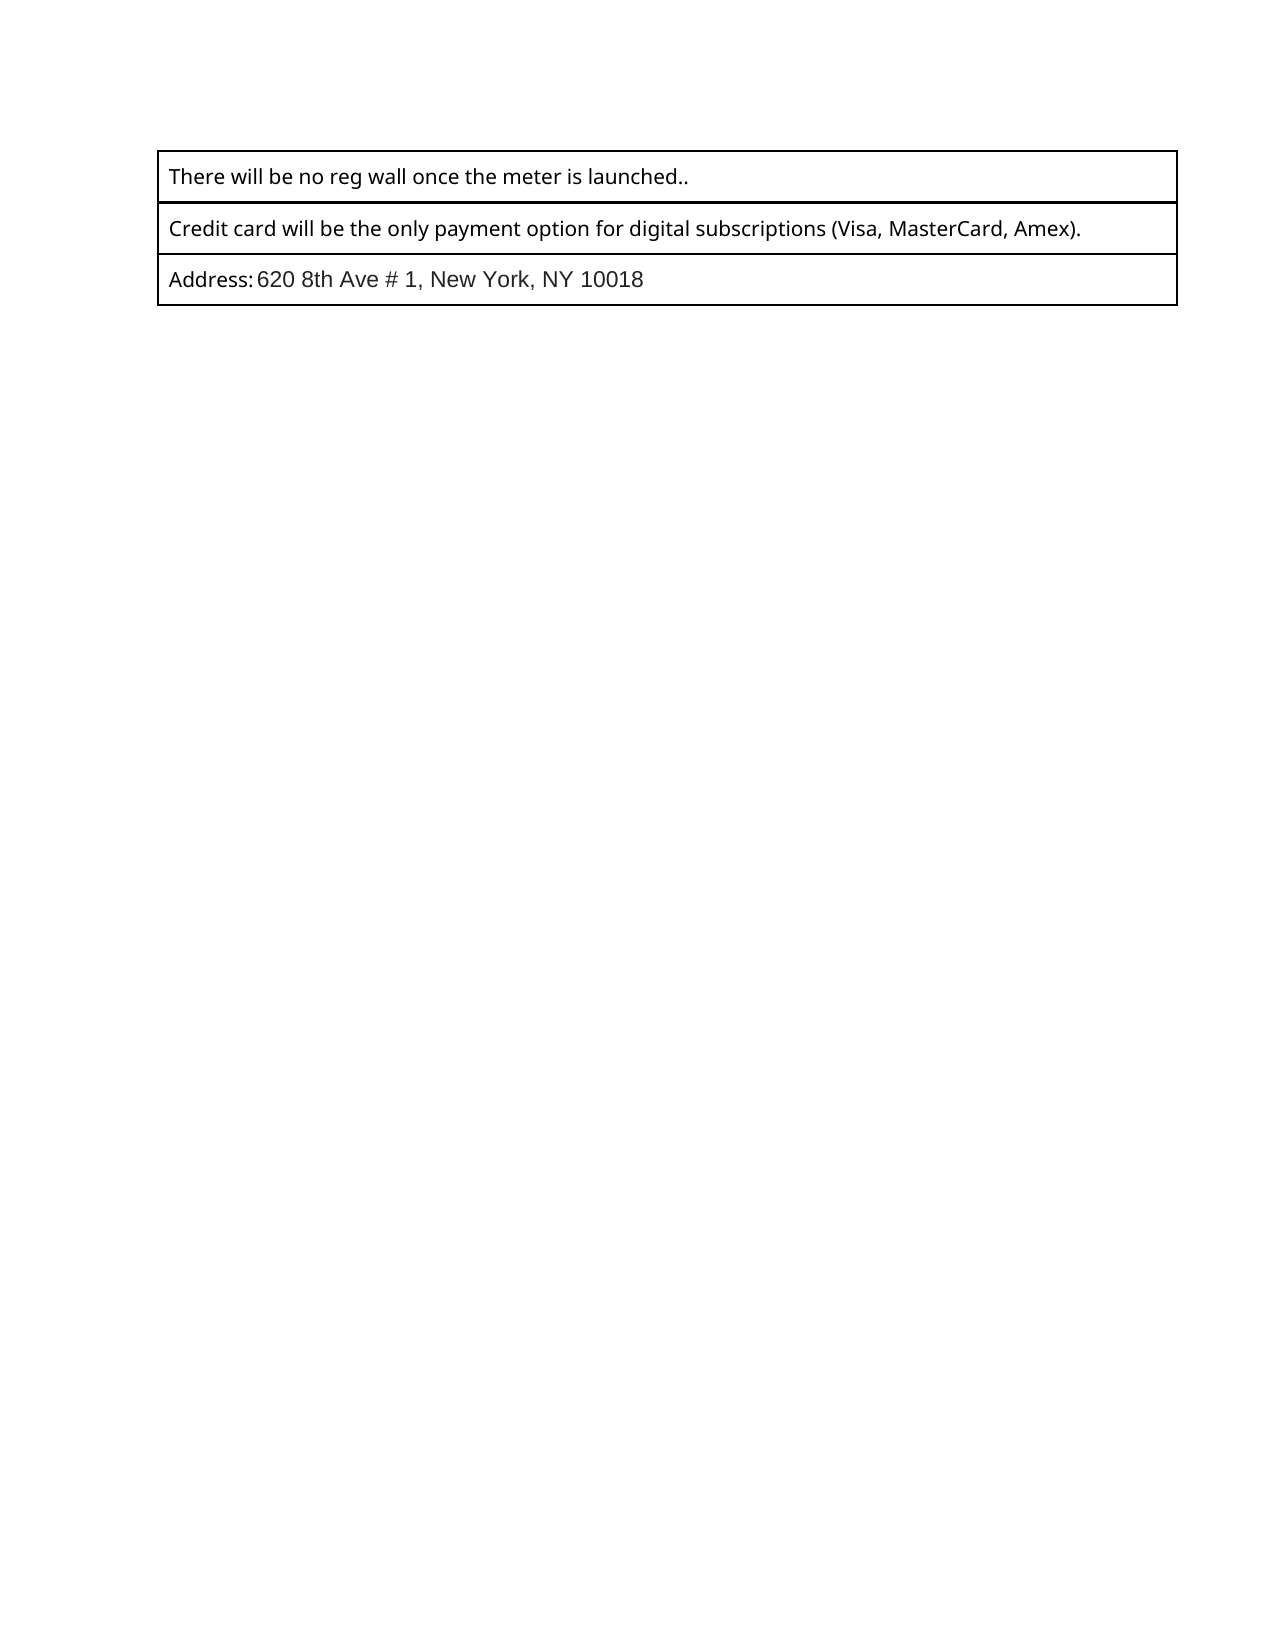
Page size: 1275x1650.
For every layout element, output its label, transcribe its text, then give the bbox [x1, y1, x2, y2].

table_cell There will be no reg wall once the meter is launched.. [159, 152, 1176, 201]
table_cell Credit card will be the only payment option for digital subscriptions (Visa, MasterCard, Amex). [159, 204, 1176, 253]
table_cell Address: 620 8th Ave # 1, New York, NY 10018 [159, 255, 1176, 304]
